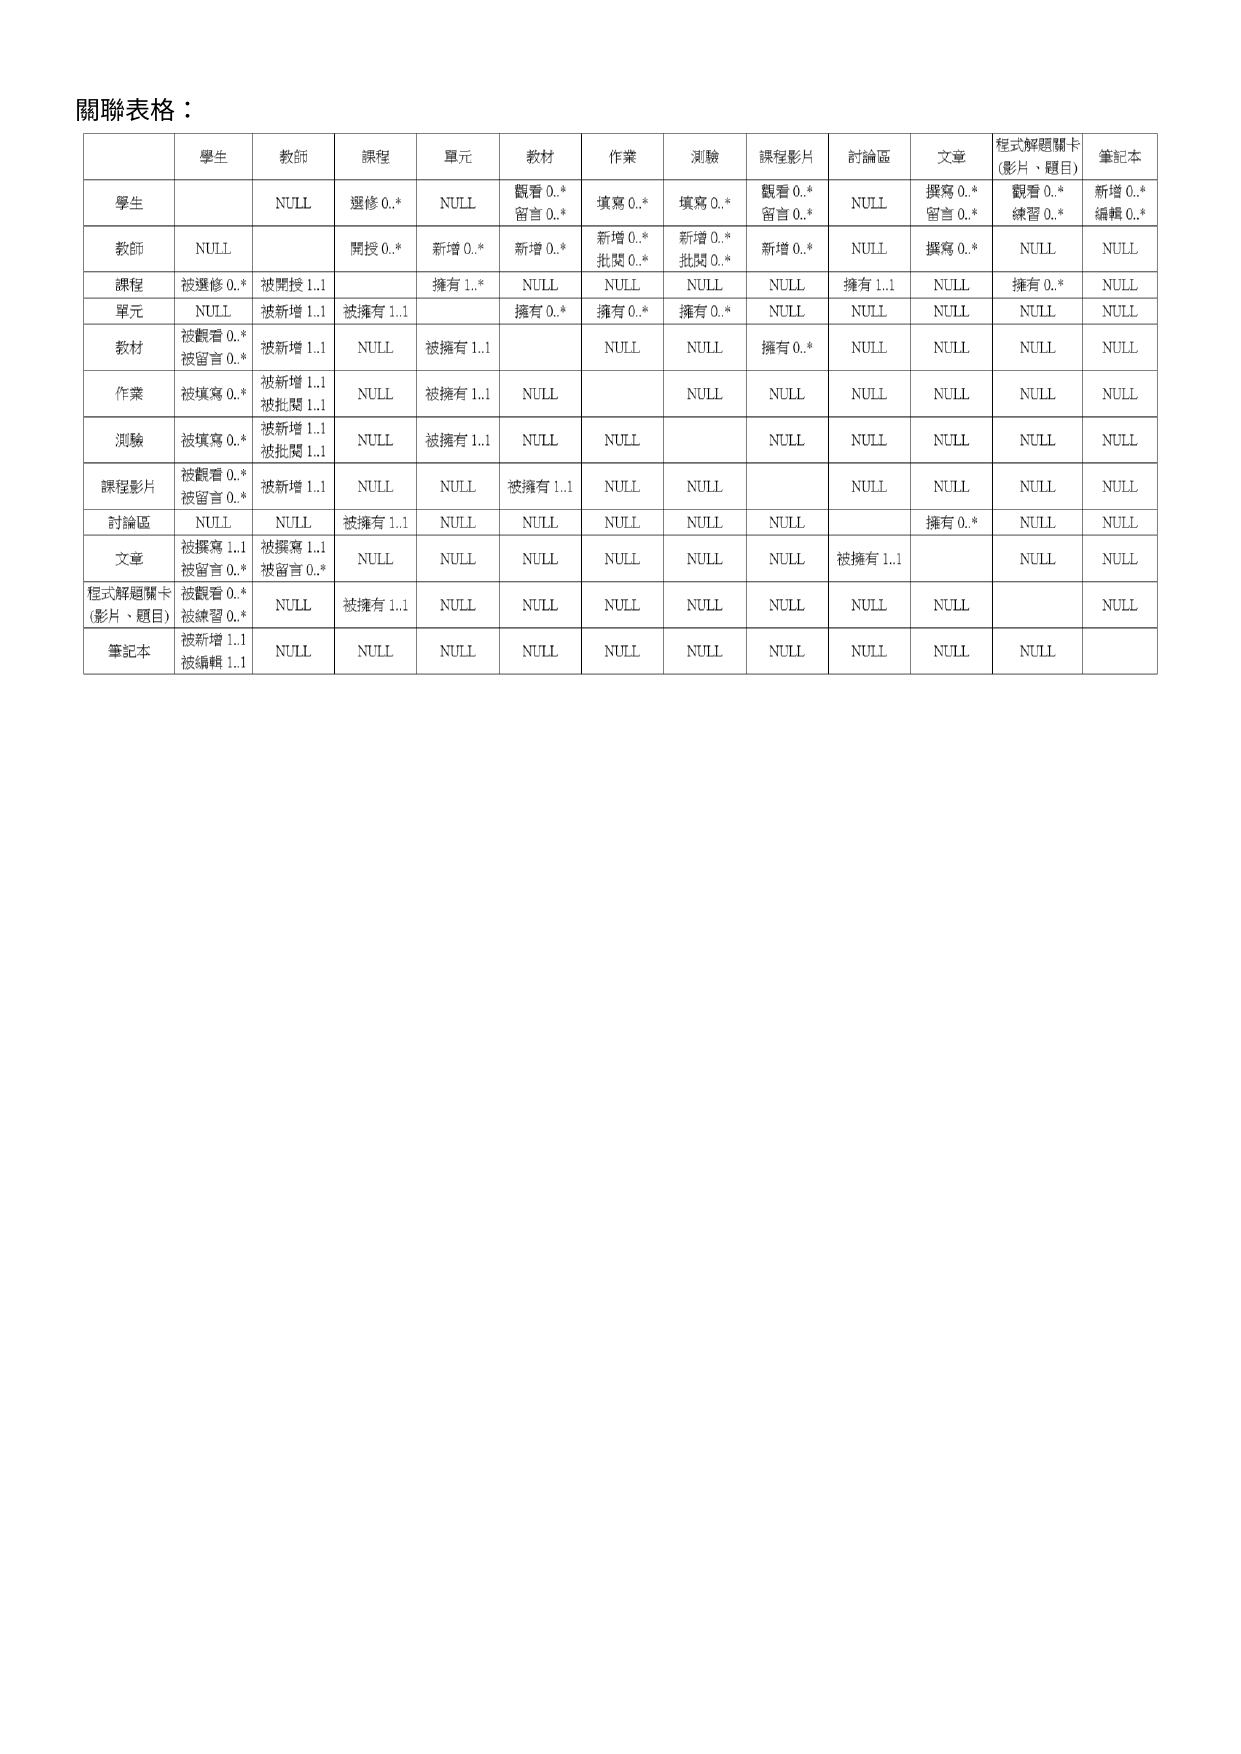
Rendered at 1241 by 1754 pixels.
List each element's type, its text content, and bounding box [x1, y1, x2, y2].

text 關聯表格： [75, 89, 1165, 127]
picture [75, 127, 1166, 681]
